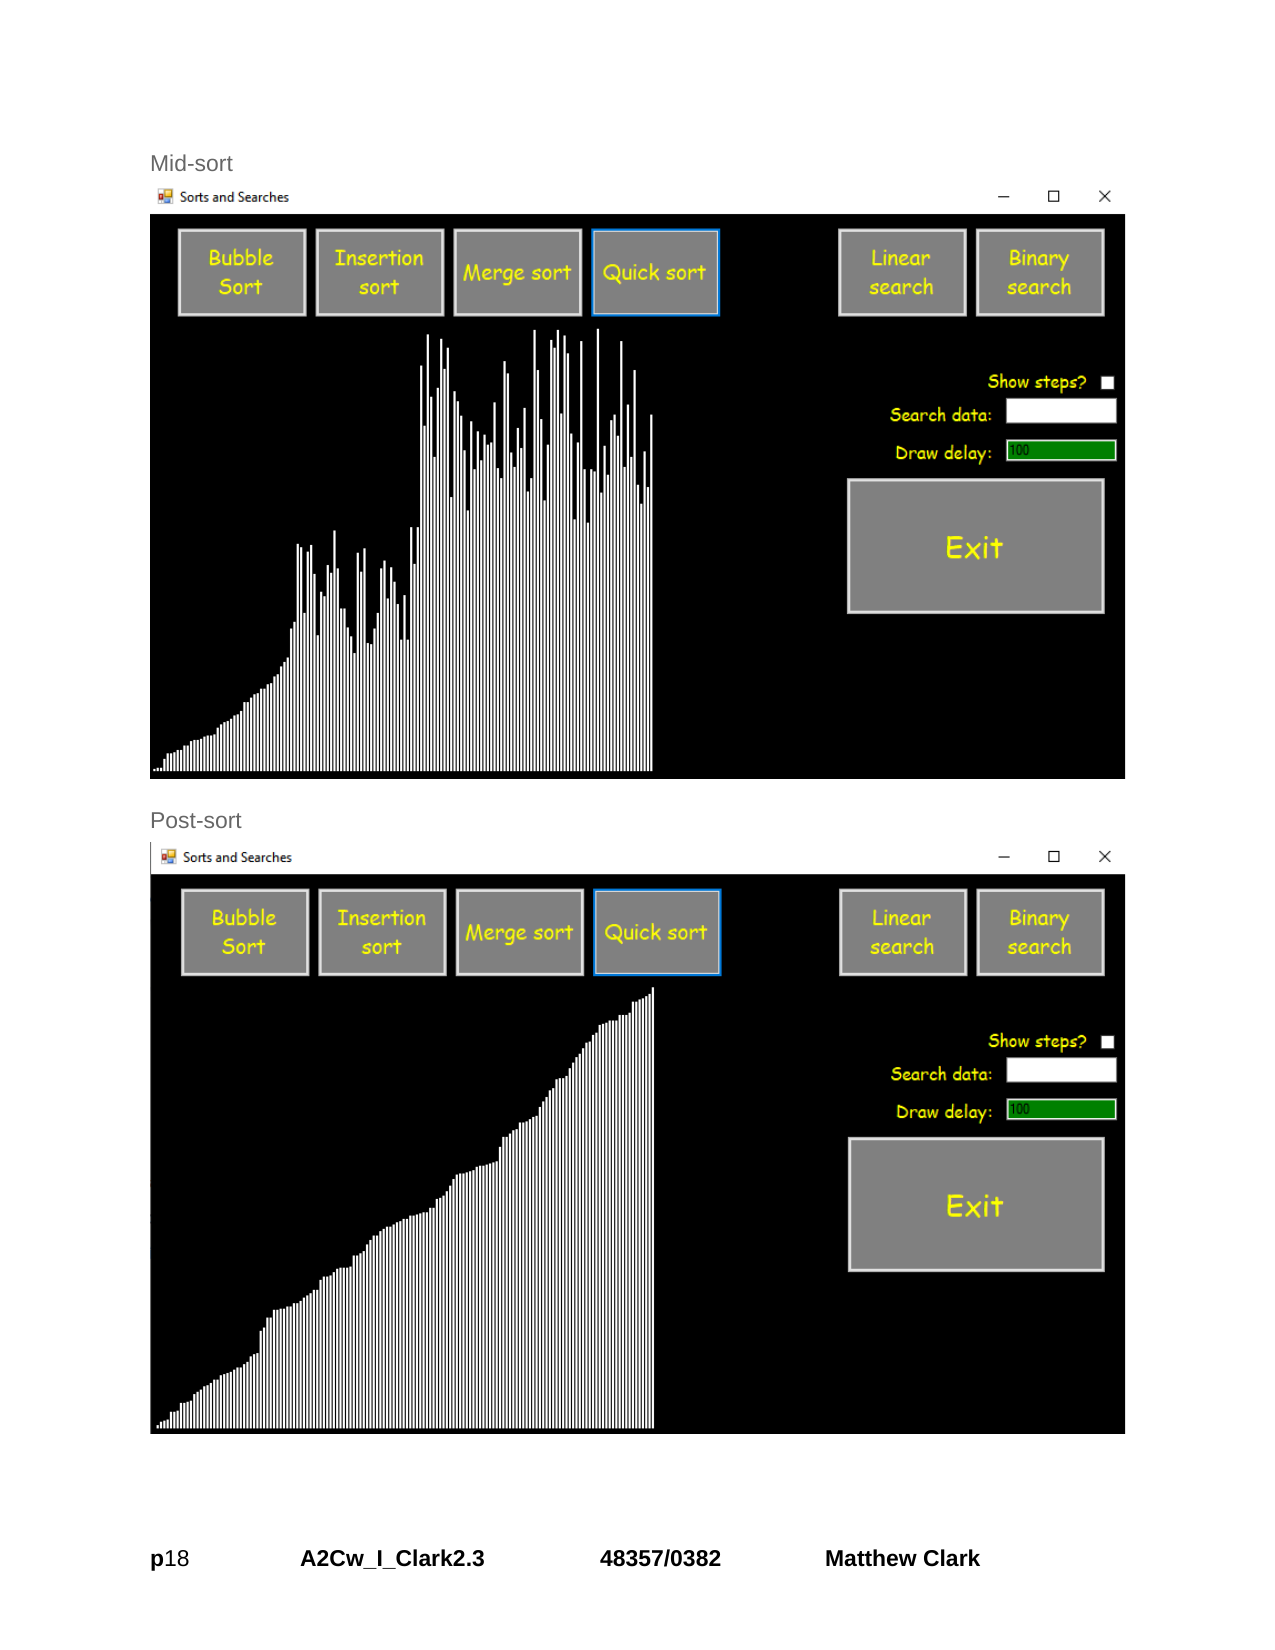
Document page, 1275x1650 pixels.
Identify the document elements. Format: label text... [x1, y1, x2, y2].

subtitle Post-sort [150, 807, 1125, 834]
picture [150, 184, 1125, 779]
picture [150, 842, 1125, 1434]
subtitle Mid-sort [150, 150, 1125, 176]
